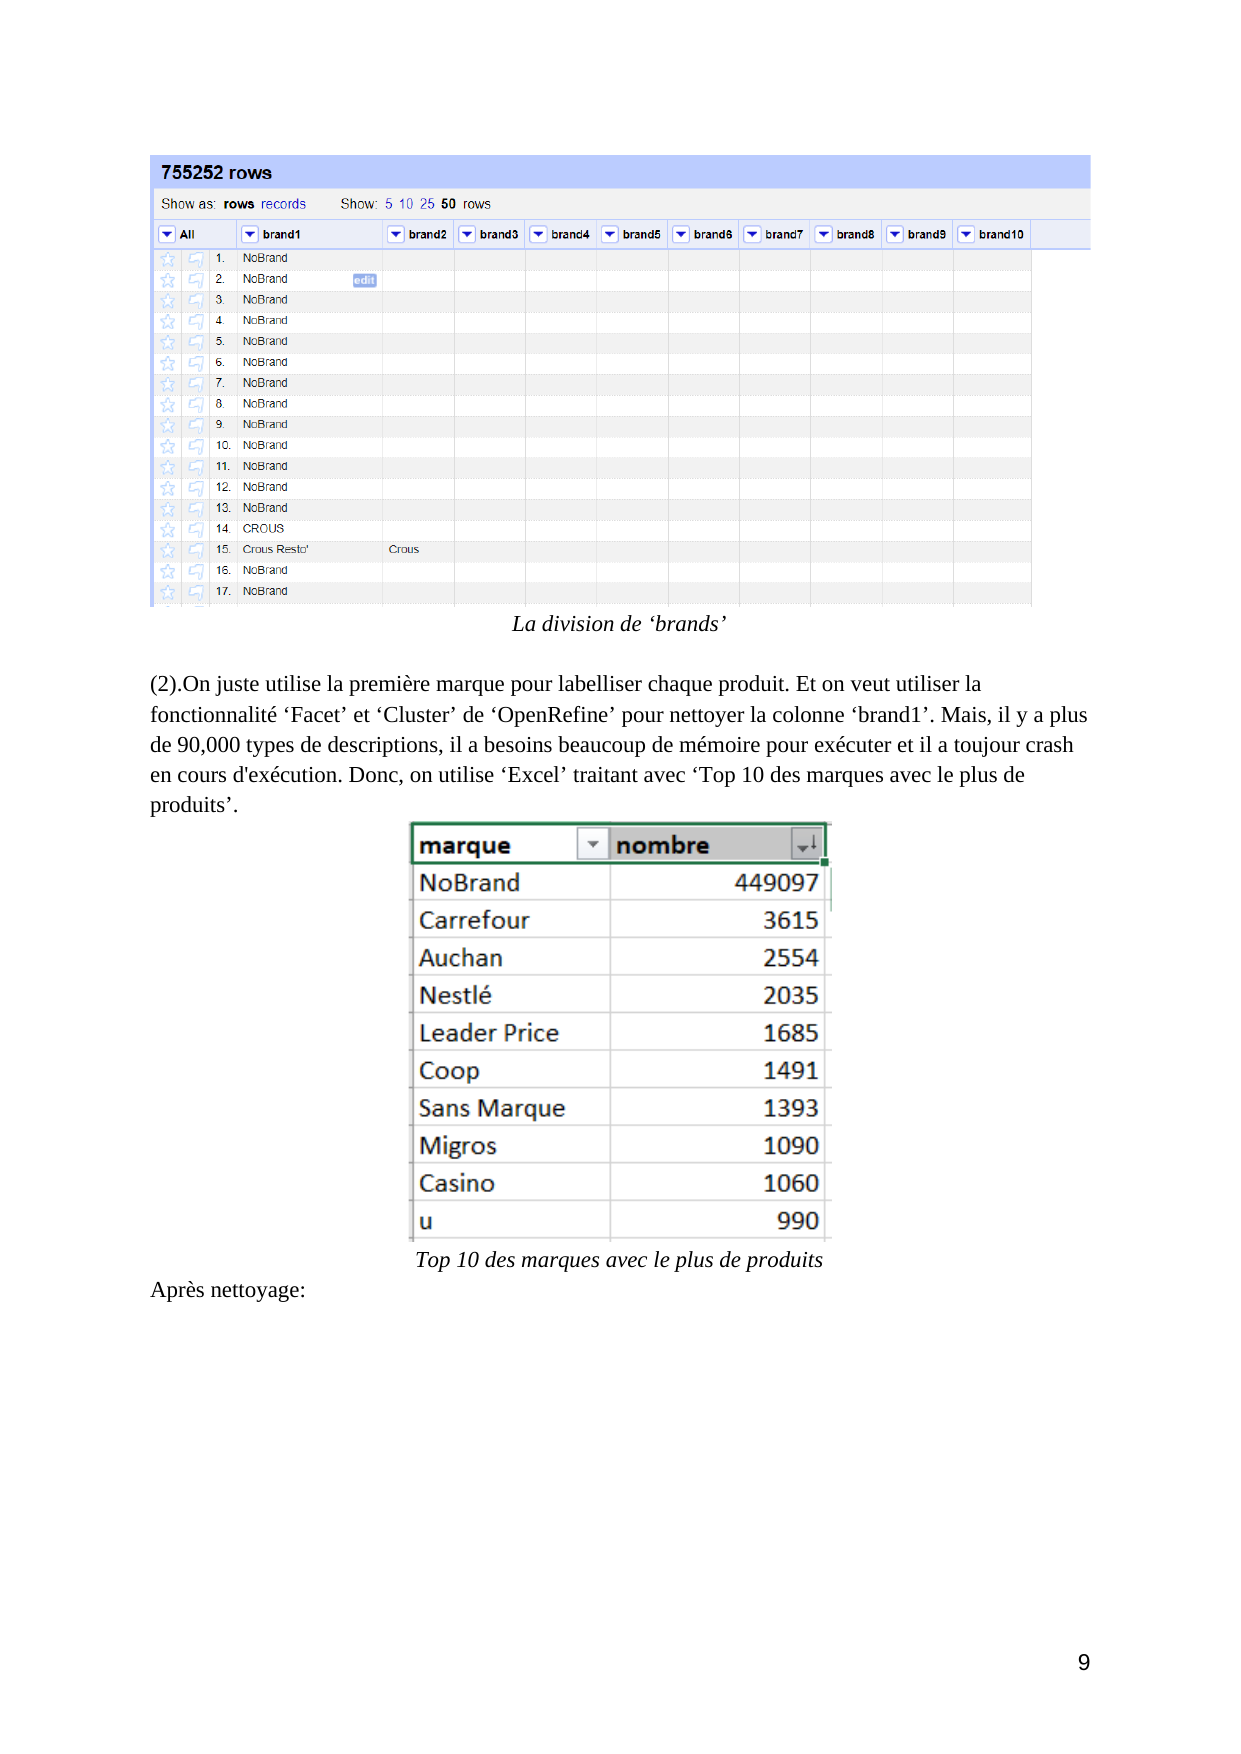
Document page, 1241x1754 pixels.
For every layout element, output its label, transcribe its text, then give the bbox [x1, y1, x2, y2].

text (2).On juste utilise la première marque pour labelliser chaque produit. Et on veut utiliser la fonctionnalité ‘Facet’ et ‘Cluster’ de ‘OpenRefine’ pour nettoyer la colonne ‘brand1’. Mais, il y a plus de 90,000 types de descriptions, il a besoins beaucoup de mémoire pour exécuter et il a toujour crash en cours d'exécution. Donc, on utilise ‘Excel’ traitant avec ‘Top 10 des marques avec le plus de produits’. [150, 671, 1090, 818]
picture [150, 150, 1091, 607]
picture [408, 821, 832, 1242]
text Après nettoyage: [150, 1276, 1090, 1302]
text La division de ‘brands’ [150, 610, 1090, 636]
text Top 10 des marques avec le plus de produits [150, 1246, 1090, 1272]
